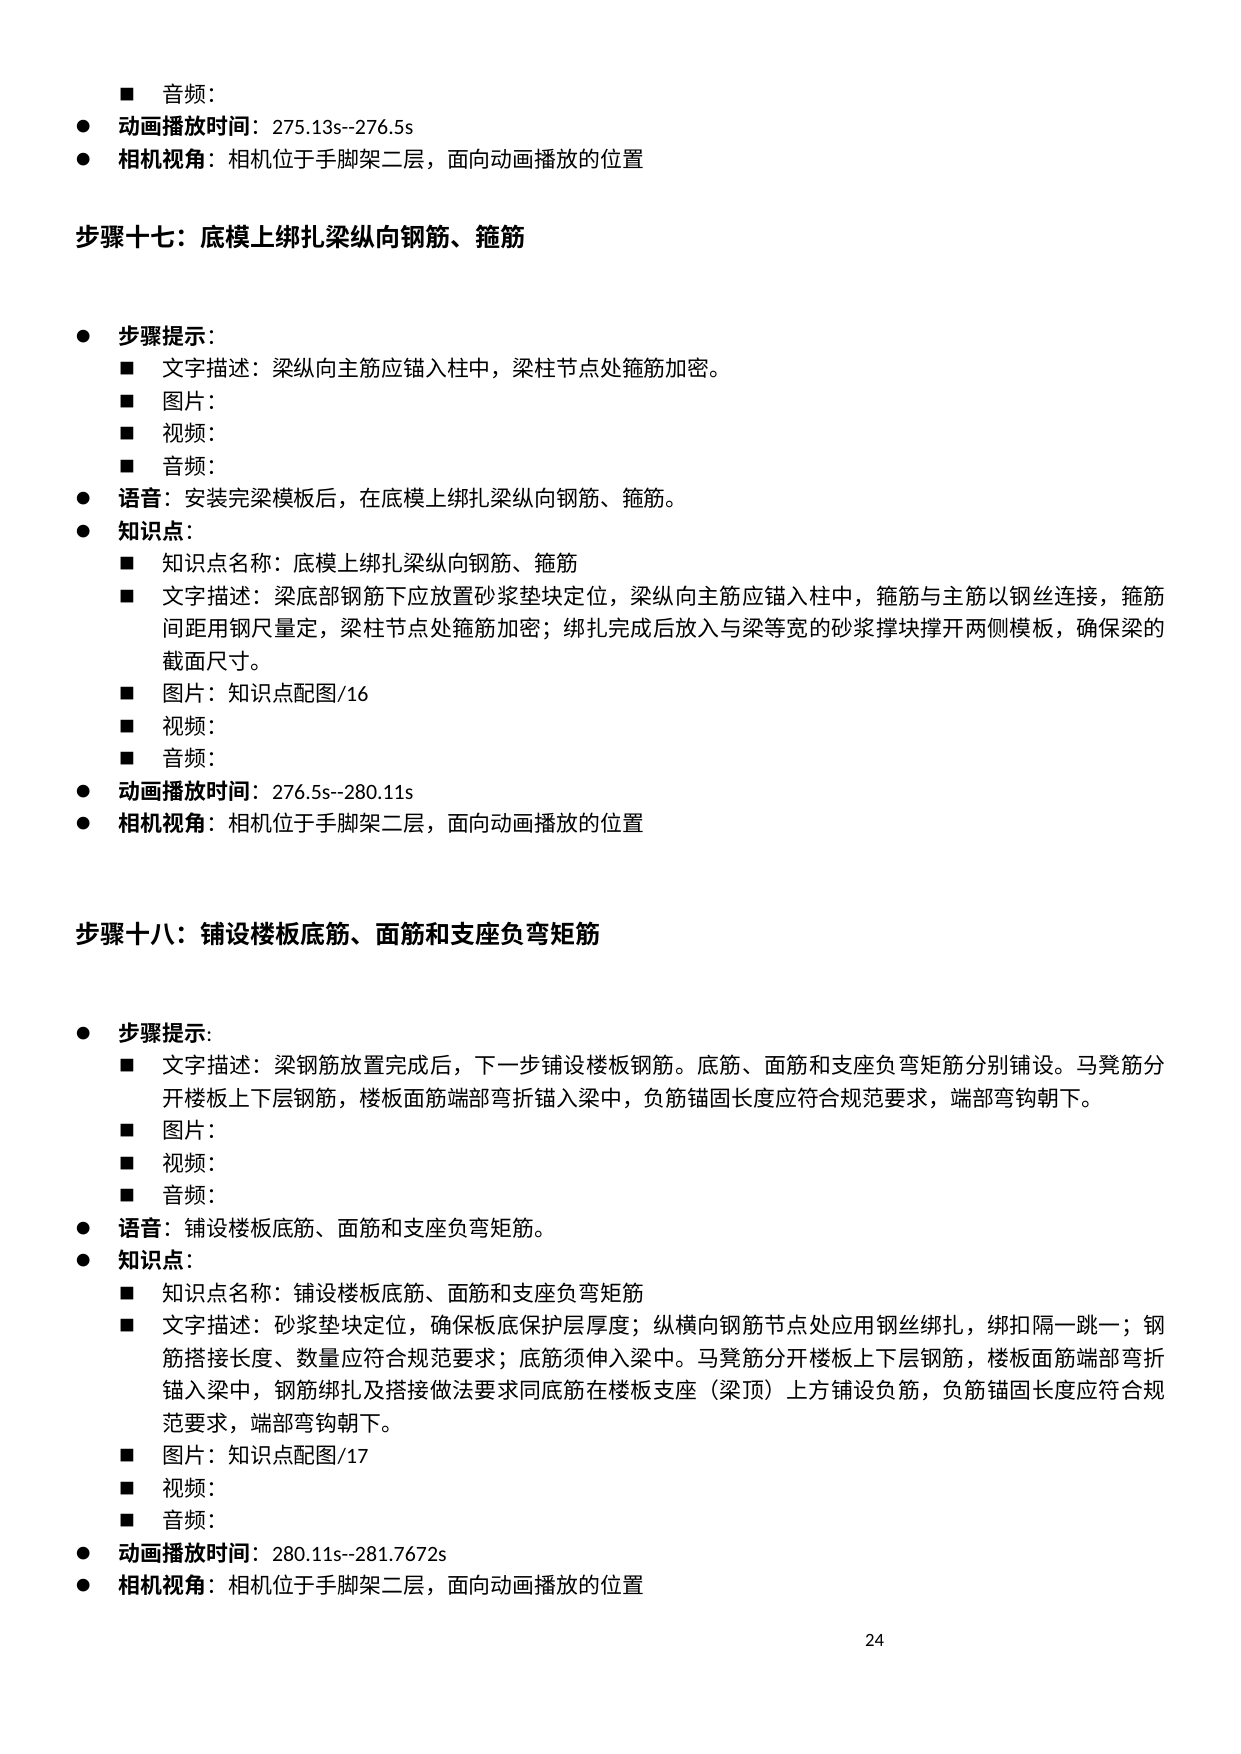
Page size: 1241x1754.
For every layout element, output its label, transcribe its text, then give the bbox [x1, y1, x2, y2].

list 视频： [119, 708, 1165, 741]
list 视频： [119, 1470, 1165, 1503]
list 步骤提示: [75, 1015, 1165, 1048]
list 视频： [119, 416, 1165, 448]
list 动画播放时间：276.5s--280.11s [75, 773, 1165, 806]
list 知识点： [75, 513, 1165, 546]
list 语音：铺设楼板底筋、面筋和支座负弯矩筋。 [75, 1210, 1165, 1243]
list 知识点名称：底模上绑扎梁纵向钢筋、箍筋 [119, 546, 1165, 578]
list 图片：知识点配图/17 [119, 1438, 1165, 1470]
list 动画播放时间：280.11s--281.7672s [75, 1535, 1165, 1568]
list 知识点： [75, 1243, 1165, 1275]
list 动画播放时间：275.13s--276.5s [75, 109, 1165, 141]
list 图片：知识点配图/16 [119, 676, 1165, 708]
list 语音：安装完梁模板后，在底模上绑扎梁纵向钢筋、箍筋。 [75, 481, 1165, 513]
list 视频： [119, 1145, 1165, 1178]
list 相机视角：相机位于手脚架二层，面向动画播放的位置 [75, 141, 1165, 174]
list 图片： [119, 383, 1165, 416]
list 音频： [119, 448, 1165, 481]
list 相机视角：相机位于手脚架二层，面向动画播放的位置 [75, 1568, 1165, 1600]
subtitle 步骤十七：底模上绑扎梁纵向钢筋、箍筋 [75, 203, 1165, 268]
list 步骤提示： [75, 318, 1165, 351]
list 文字描述：梁纵向主筋应锚入柱中，梁柱节点处箍筋加密。 [119, 351, 1165, 383]
list 音频： [119, 741, 1165, 773]
list 文字描述：砂浆垫块定位，确保板底保护层厚度；纵横向钢筋节点处应用钢丝绑扎，绑扣隔一跳一；钢筋搭接长度、数量应符合规范要求；底筋须伸入梁中。马凳筋分开楼板上下层钢筋，楼板面筋端部弯折锚入梁中，钢筋绑扎及搭接做法要求同底筋在楼板支座（梁顶）上方铺设负筋，负筋锚固长度应符合规范要求，端部弯钩朝下。 [119, 1308, 1165, 1438]
list 相机视角：相机位于手脚架二层，面向动画播放的位置 [75, 806, 1165, 838]
list 音频： [119, 1178, 1165, 1210]
subtitle 步骤十八：铺设楼板底筋、面筋和支座负弯矩筋 [75, 900, 1165, 965]
list 知识点名称：铺设楼板底筋、面筋和支座负弯矩筋 [119, 1275, 1165, 1308]
list 文字描述：梁钢筋放置完成后，下一步铺设楼板钢筋。底筋、面筋和支座负弯矩筋分别铺设。马凳筋分开楼板上下层钢筋，楼板面筋端部弯折锚入梁中，负筋锚固长度应符合规范要求，端部弯钩朝下。 [119, 1048, 1165, 1113]
list 音频： [119, 76, 1165, 109]
list 文字描述：梁底部钢筋下应放置砂浆垫块定位，梁纵向主筋应锚入柱中，箍筋与主筋以钢丝连接，箍筋间距用钢尺量定，梁柱节点处箍筋加密；绑扎完成后放入与梁等宽的砂浆撑块撑开两侧模板，确保梁的截面尺寸。 [119, 578, 1165, 676]
list 音频： [119, 1503, 1165, 1535]
list 图片： [119, 1113, 1165, 1145]
